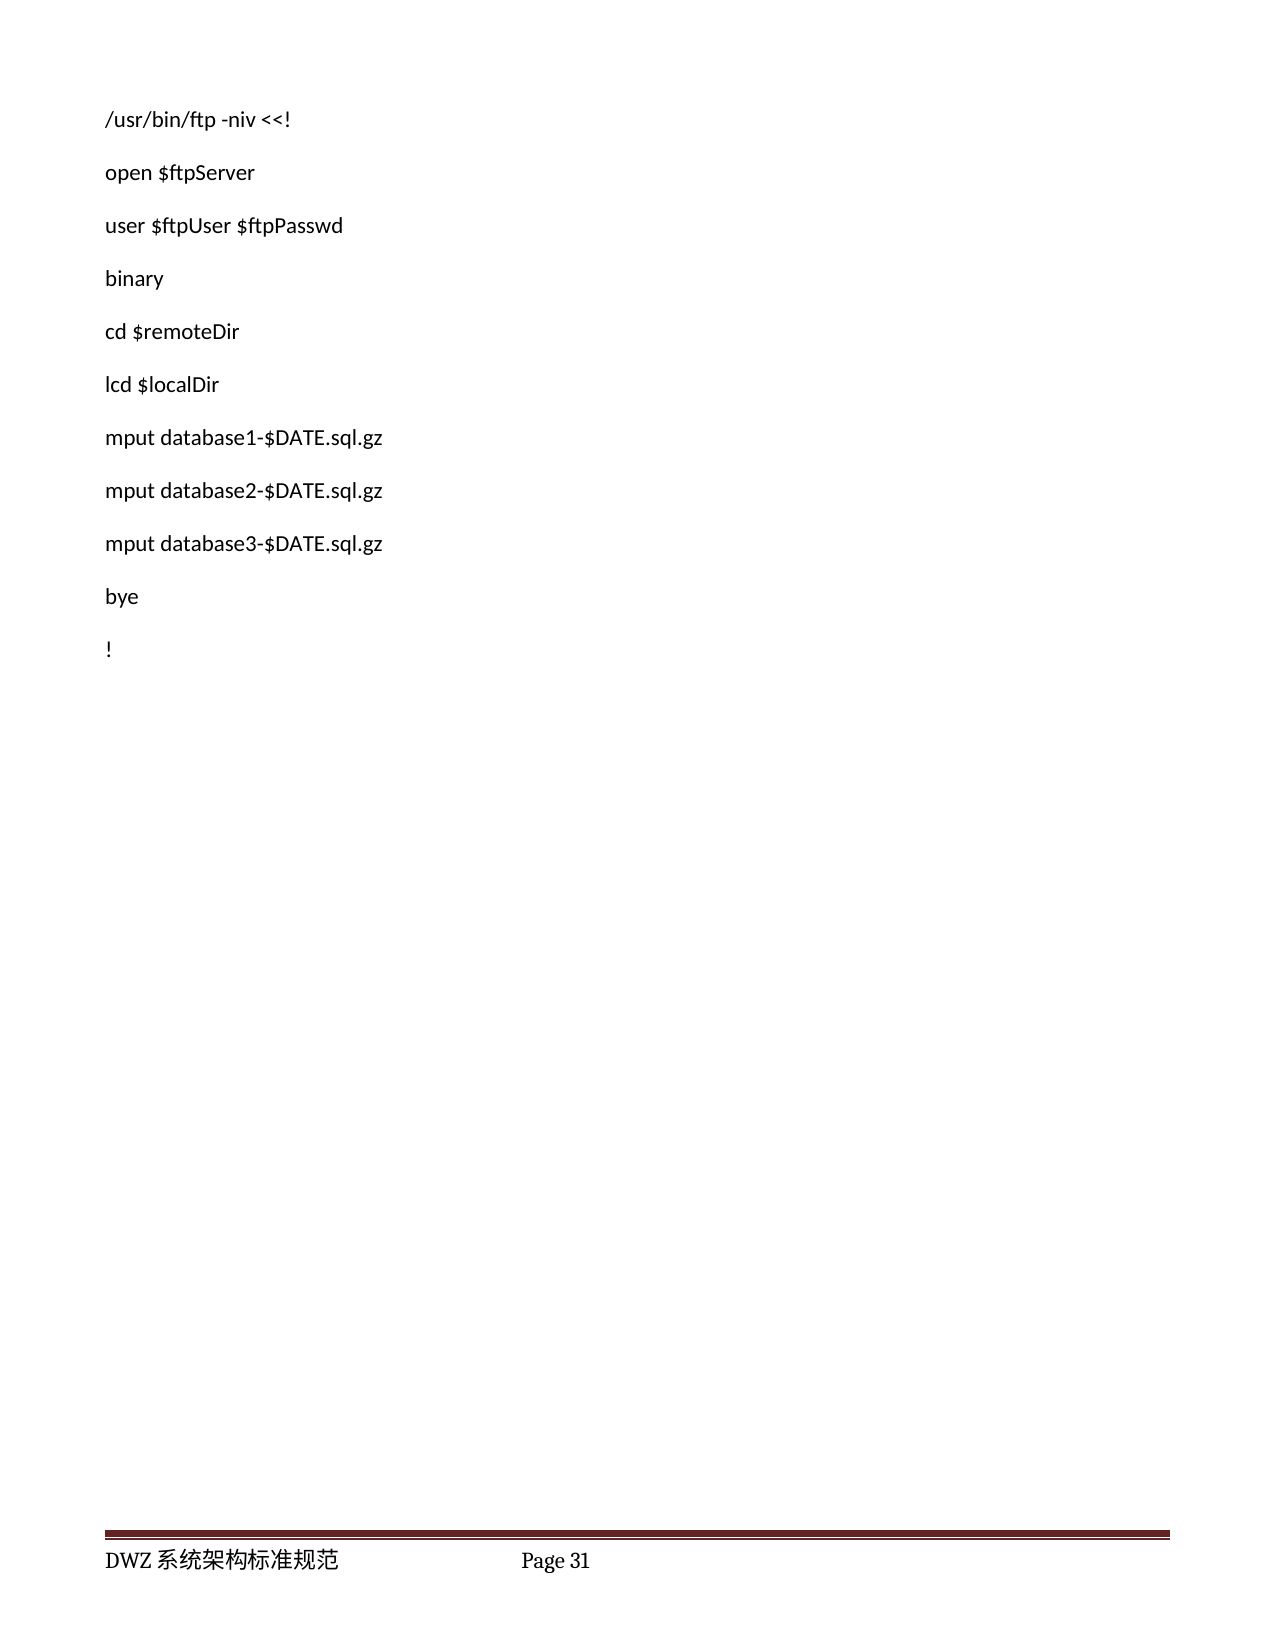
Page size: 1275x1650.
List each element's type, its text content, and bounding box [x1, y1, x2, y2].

text open $ftpServer [105, 158, 1170, 186]
text lcd $localDir [105, 370, 1170, 398]
text bye [105, 582, 1170, 610]
text cd $remoteDir [105, 317, 1170, 345]
text mput database2-$DATE.sql.gz [105, 476, 1170, 504]
text mput database3-$DATE.sql.gz [105, 529, 1170, 557]
text user $ftpUser $ftpPasswd [105, 211, 1170, 239]
text binary [105, 264, 1170, 292]
text /usr/bin/ftp -niv <<! [105, 105, 1170, 133]
text mput database1-$DATE.sql.gz [105, 423, 1170, 451]
text ! [105, 635, 1170, 663]
